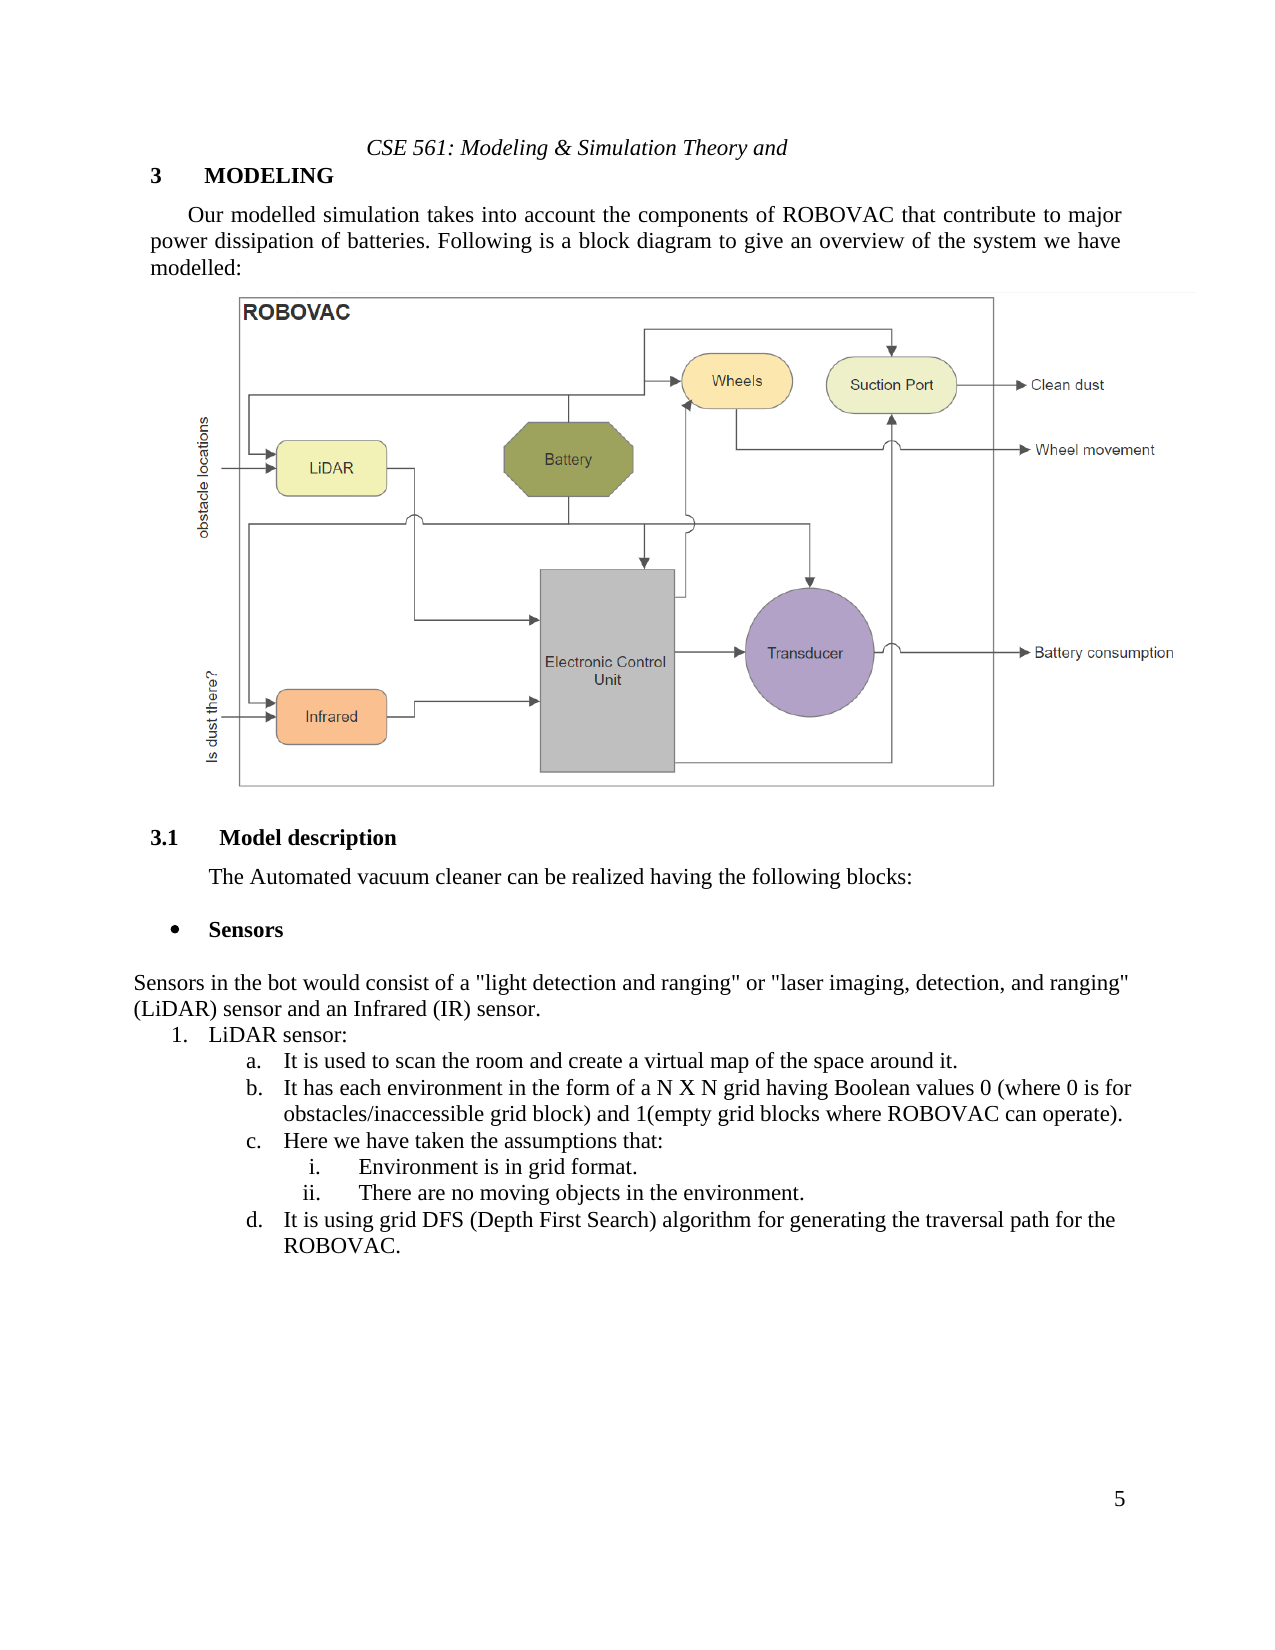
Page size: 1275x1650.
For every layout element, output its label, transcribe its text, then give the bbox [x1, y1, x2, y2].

subtitle MODELING [150, 162, 1142, 189]
text Sensors in the bot would consist of a "light detection and ranging" or "laser imaging, detection, and ranging" (LiDAR) sensor and an Infrared (IR) sensor. [133, 968, 1142, 1021]
list Environment is in grid format. [321, 1153, 1142, 1179]
list It has each environment in the form of a N X N grid having Boolean values 0 (where 0 is for obstacles/inaccessible grid block) and 1(empty grid blocks where ROBOVAC can operate). [246, 1074, 1142, 1127]
text The Automated vacuum cleaner can be realized having the following blocks: [133, 863, 1142, 889]
picture [187, 292, 1196, 799]
list Here we have taken the assumptions that: [246, 1127, 1142, 1153]
list It is used to scan the room and create a virtual map of the space around it. [246, 1048, 1142, 1074]
text Our modelled simulation takes into account the components of ROBOVAC that contribute to major power dissipation of batteries. Following is a block diagram to give an overview of the system we have modelled: [150, 201, 1123, 280]
list LiDAR sensor: [171, 1021, 1142, 1048]
subtitle Model description [150, 824, 1142, 850]
list There are no moving objects in the environment. [321, 1179, 1142, 1206]
list It is using grid DFS (Depth First Search) algorithm for generating the traversal path for the ROBOVAC. [246, 1206, 1142, 1258]
list Sensors [171, 916, 1142, 942]
